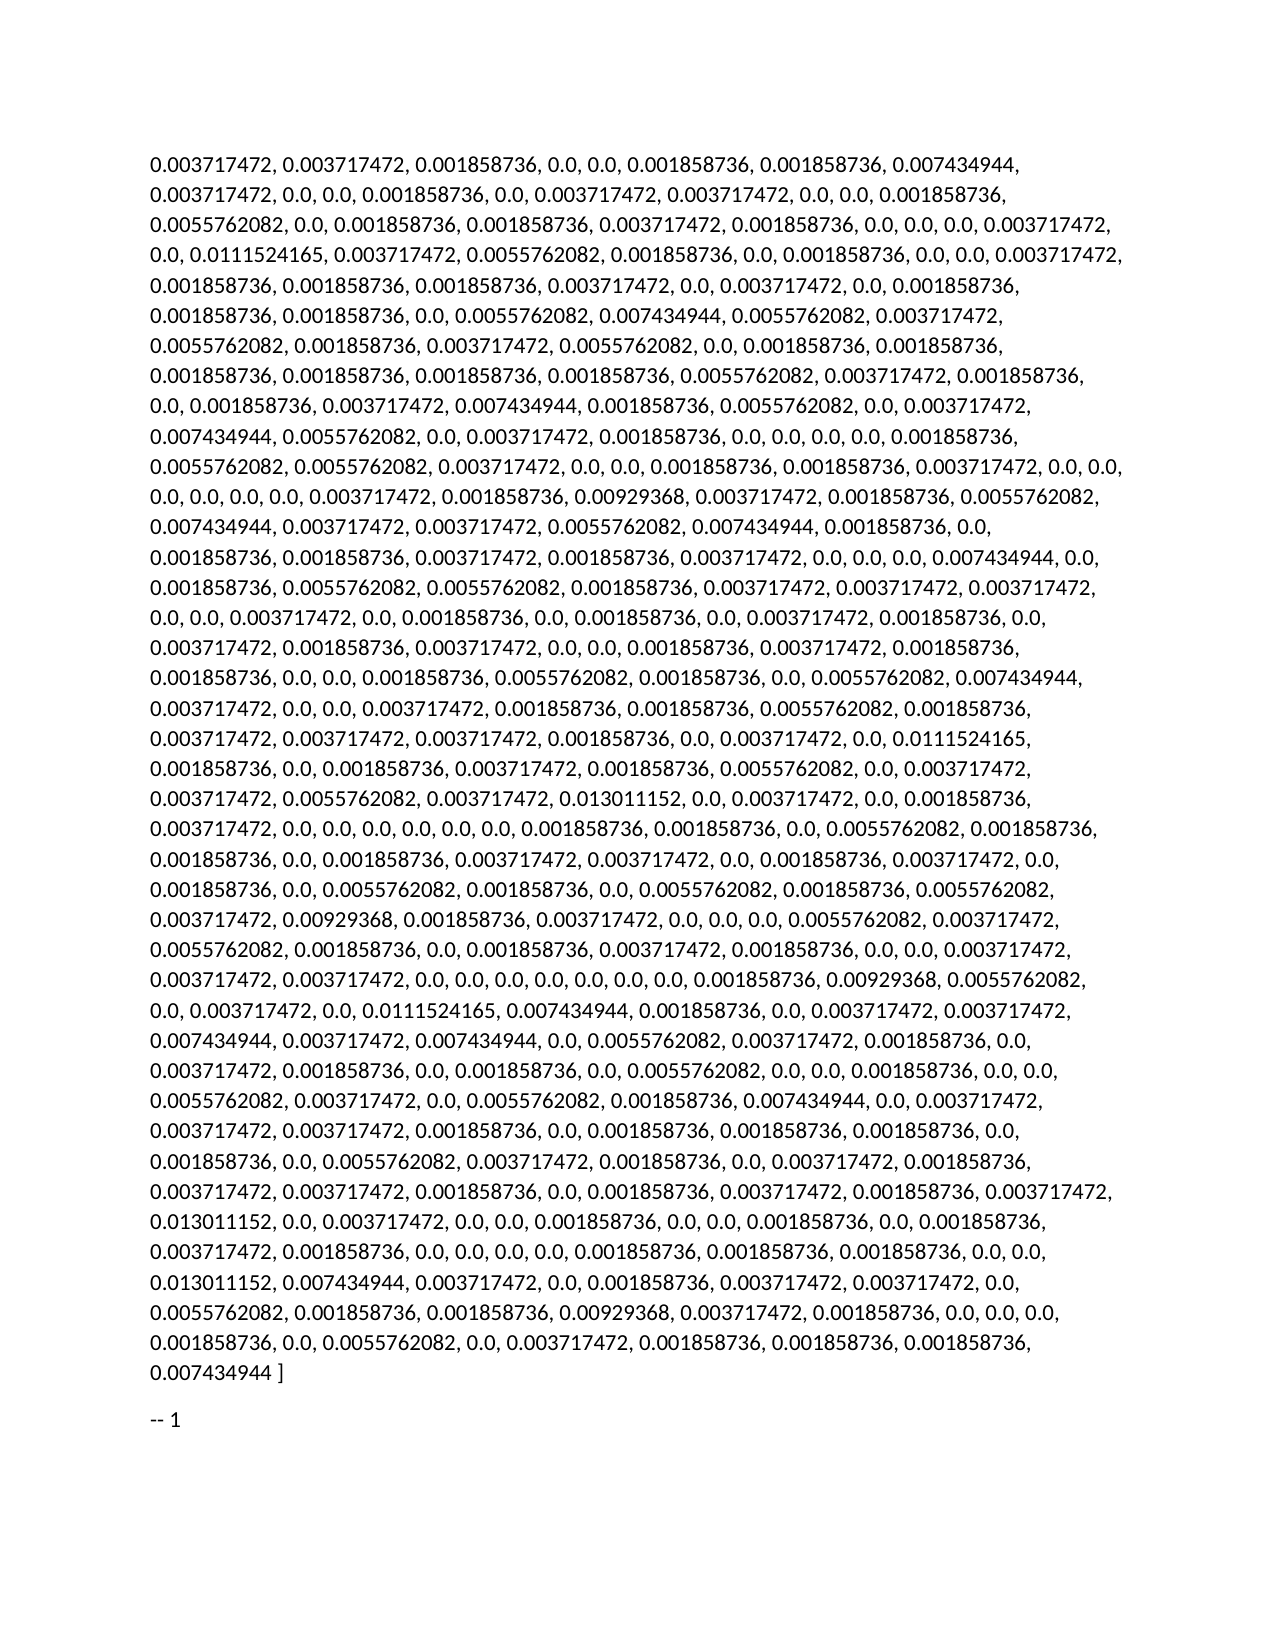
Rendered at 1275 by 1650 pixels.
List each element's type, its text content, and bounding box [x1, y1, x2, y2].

text -- 1 [150, 1405, 1125, 1433]
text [150, 150, 1125, 1386]
